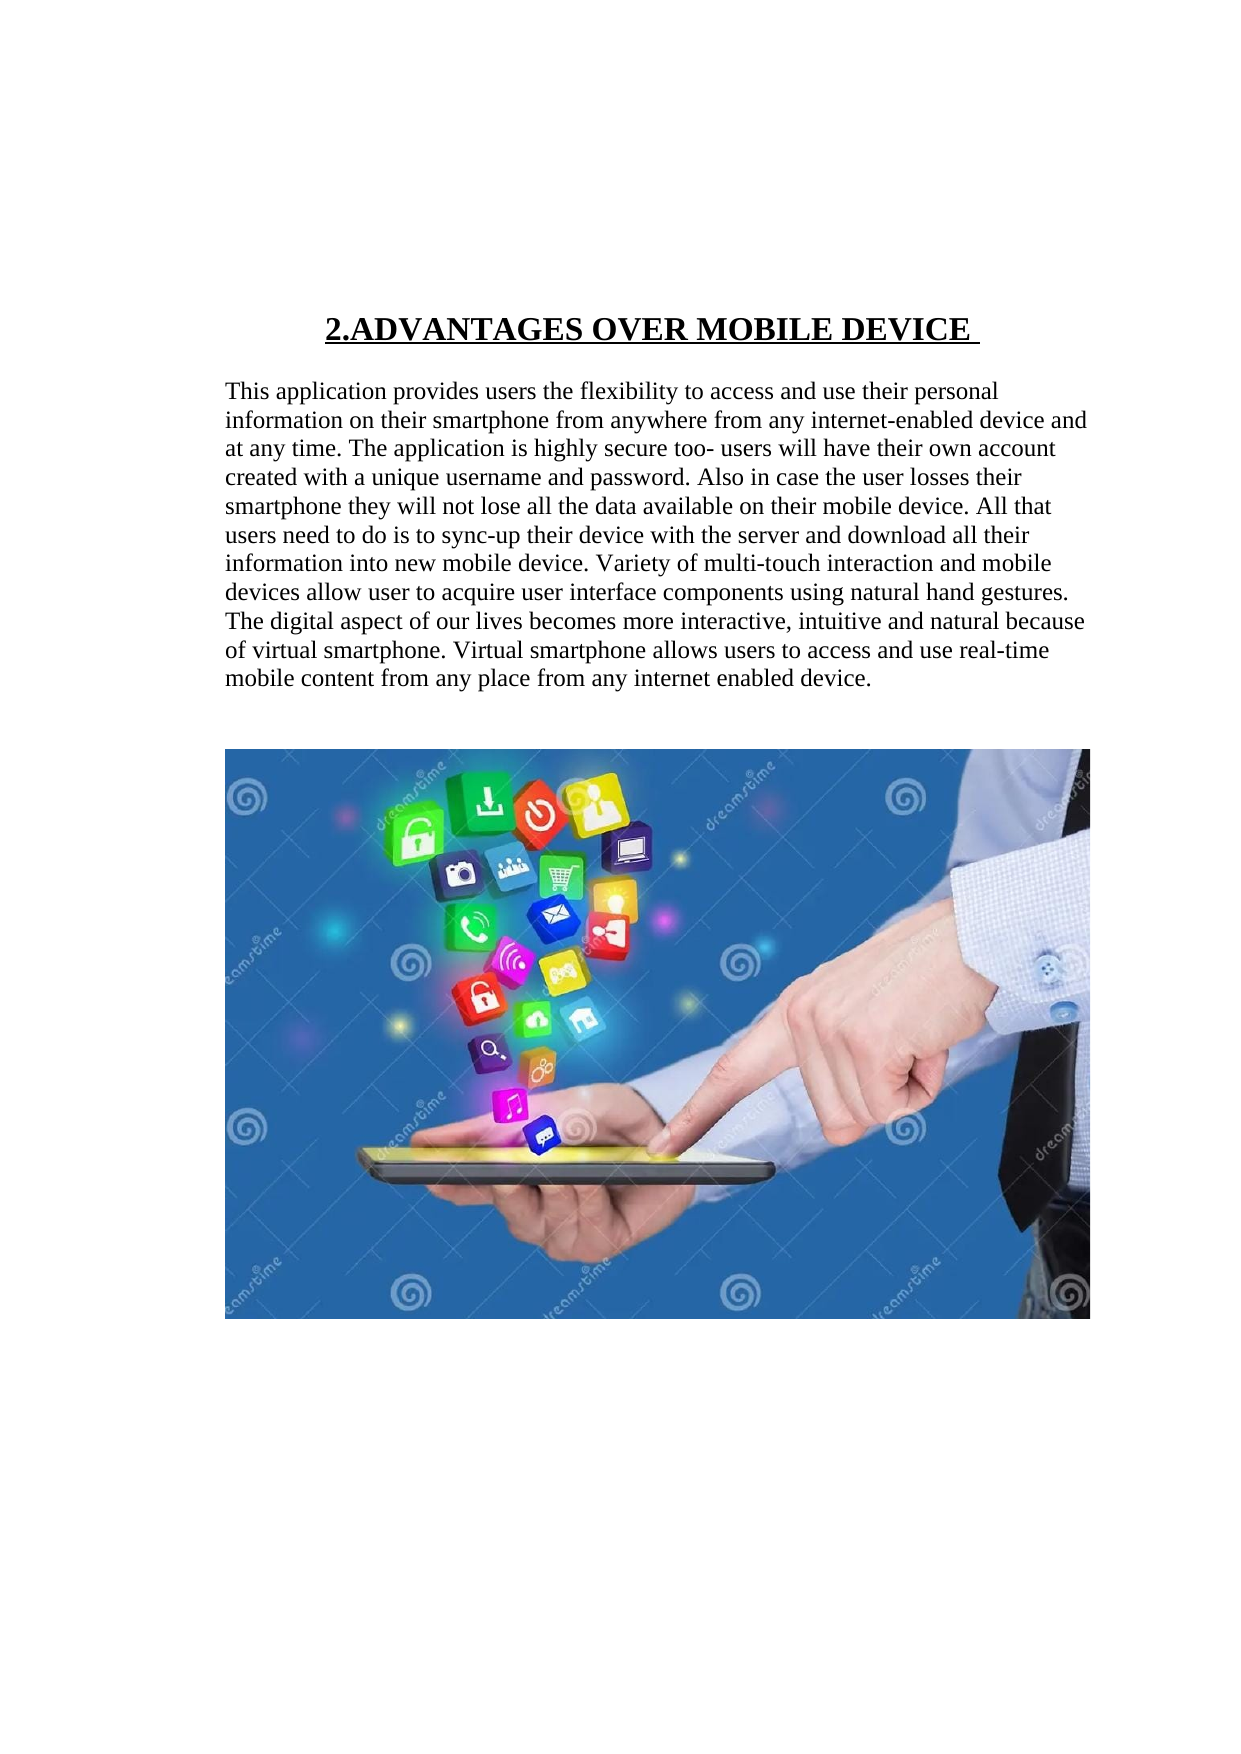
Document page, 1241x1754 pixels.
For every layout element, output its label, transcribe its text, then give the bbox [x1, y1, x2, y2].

text This application provides users the flexibility to access and use their personal information on their smartphone from anywhere from any internet-enabled device and at any time. The application is highly secure too- users will have their own account created with a unique username and password. Also in case the user losses their smartphone they will not lose all the data available on their mobile device. All that users need to do is to sync-up their device with the server and download all their information into new mobile device. Variety of multi-touch interaction and mobile devices allow user to acquire user interface components using natural hand gestures. The digital aspect of our lives becomes more interactive, intuitive and natural because of virtual smartphone. Virtual smartphone allows users to access and use real-time mobile content from any place from any internet enabled device. [225, 376, 1090, 692]
text 2.ADVANTAGES OVER MOBILE DEVICE [225, 309, 1090, 347]
picture [225, 749, 1091, 1319]
